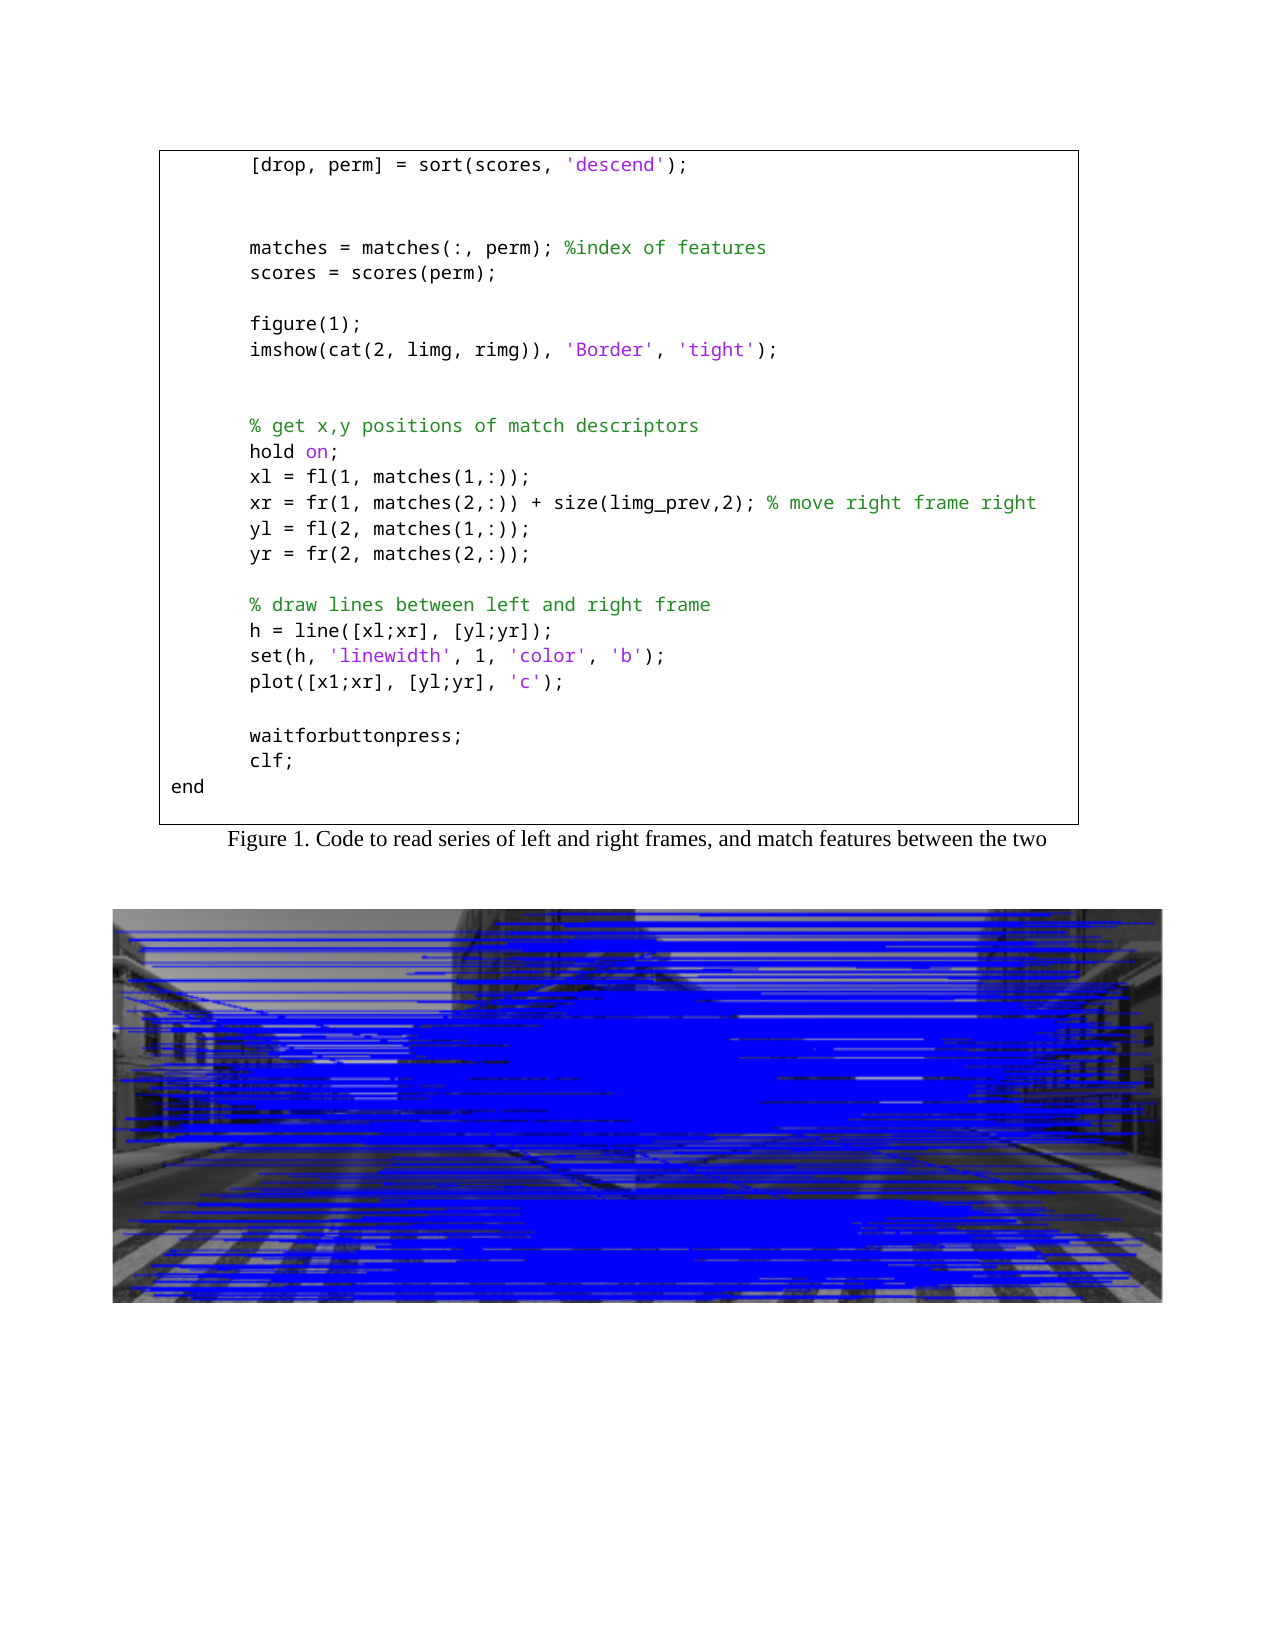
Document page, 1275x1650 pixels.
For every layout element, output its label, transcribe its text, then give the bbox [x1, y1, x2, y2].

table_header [160, 151, 1078, 824]
picture [112, 909, 1163, 1303]
text Figure 1. Code to read series of left and right frames, and match features between the two [112, 825, 1162, 852]
